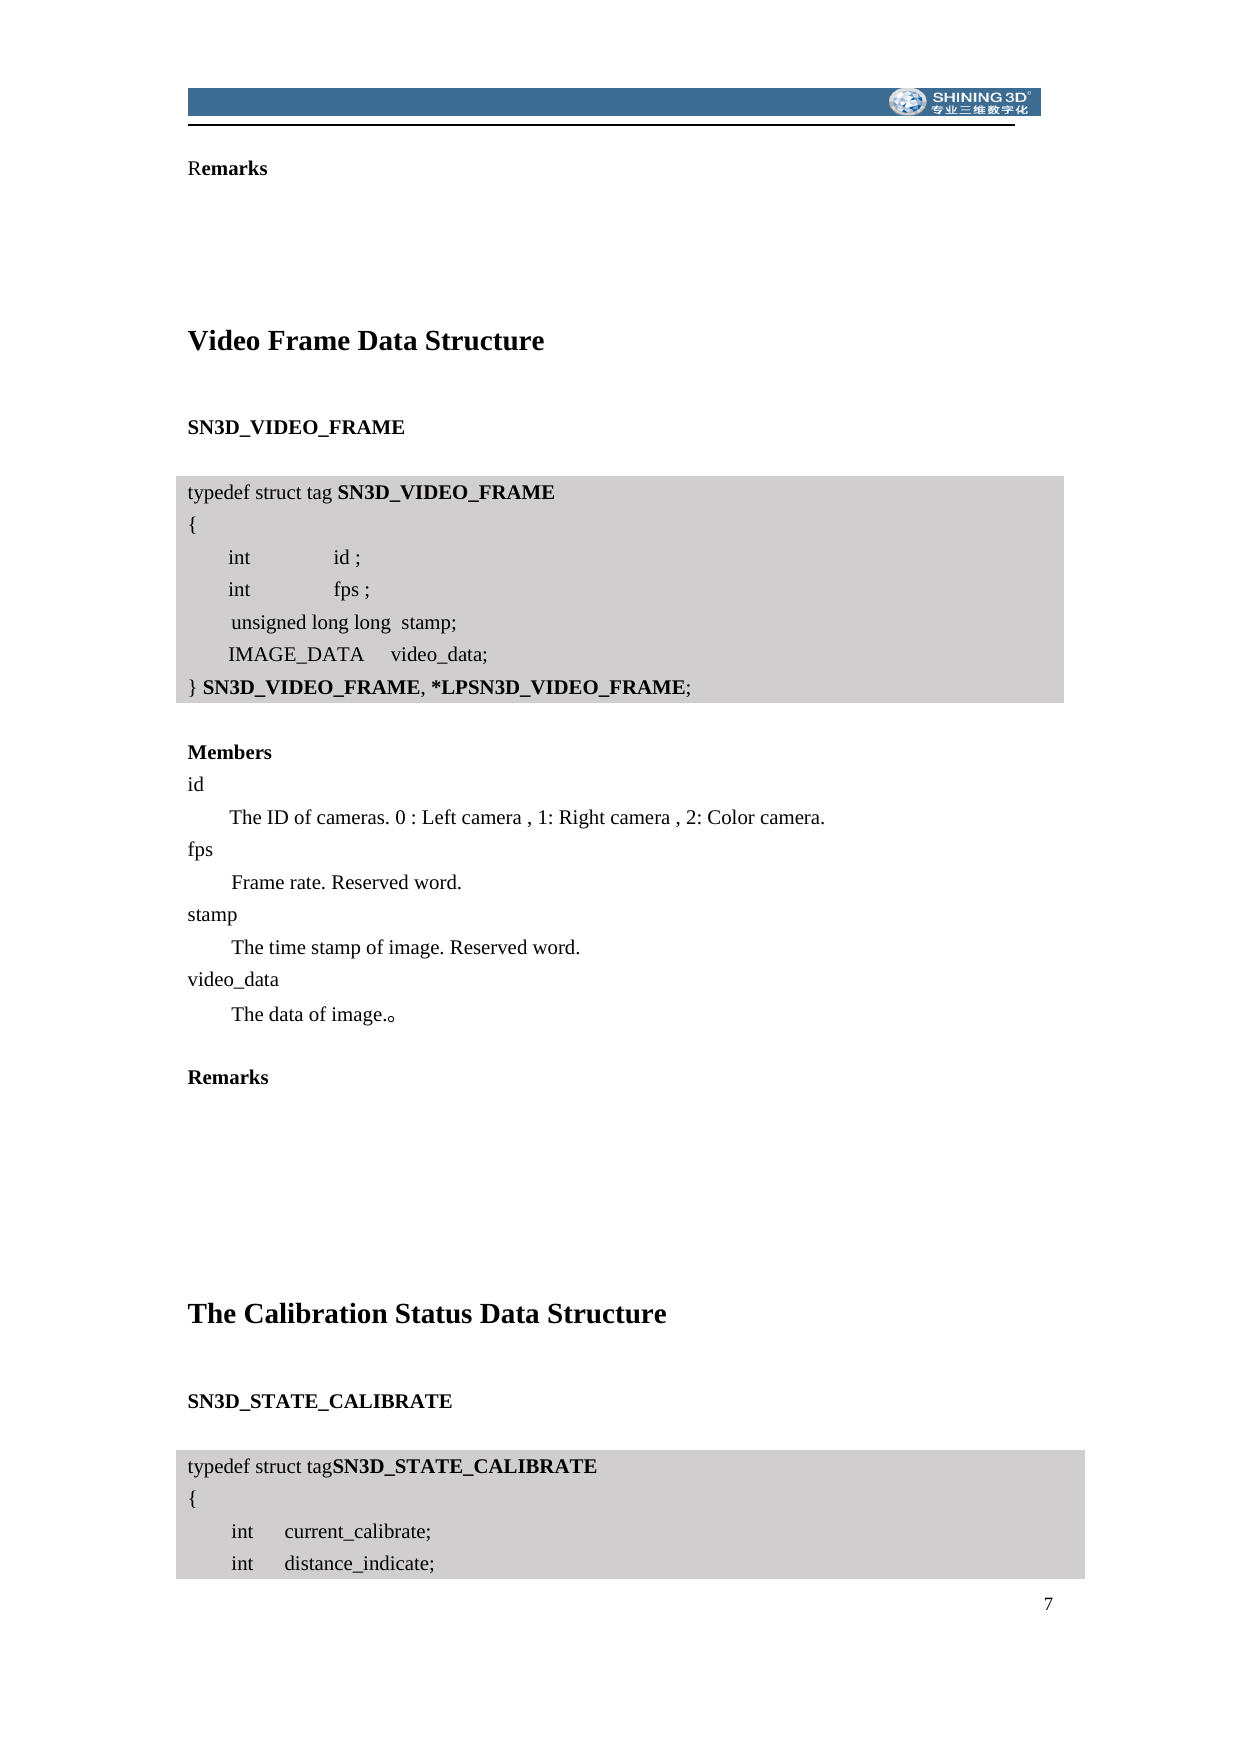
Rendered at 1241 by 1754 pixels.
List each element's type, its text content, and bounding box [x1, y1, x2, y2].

text id [187, 768, 1053, 801]
table_header typedef struct tag SN3D_VIDEO_FRAME { int id ; int fps ; unsigned long long stamp; IMAGE_DATA video_data; } SN3D_VIDEO_FRAME, *LPSN3D_VIDEO_FRAME; [176, 476, 1064, 703]
text Remarks [187, 152, 1053, 184]
text Frame rate. Reserved word. [187, 866, 1053, 898]
text The time stamp of image. Reserved word. [187, 931, 1053, 963]
picture [187, 88, 1042, 116]
text SN3D_STATE_CALIBRATE [187, 1384, 1053, 1417]
text video_data [187, 963, 1053, 996]
text Remarks [187, 1061, 1053, 1093]
text The data of image.。 [187, 996, 1053, 1028]
text SN3D_VIDEO_FRAME [187, 411, 1053, 443]
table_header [176, 1450, 1085, 1579]
subtitle The Calibration Status Data Structure [187, 1281, 1053, 1346]
subtitle Video Frame Data Structure [187, 307, 1053, 372]
text The ID of cameras. 0 : Left camera , 1: Right camera , 2: Color camera. [187, 801, 1053, 833]
text Members [187, 736, 1053, 768]
text fps [187, 833, 1053, 866]
text stamp [187, 898, 1053, 931]
